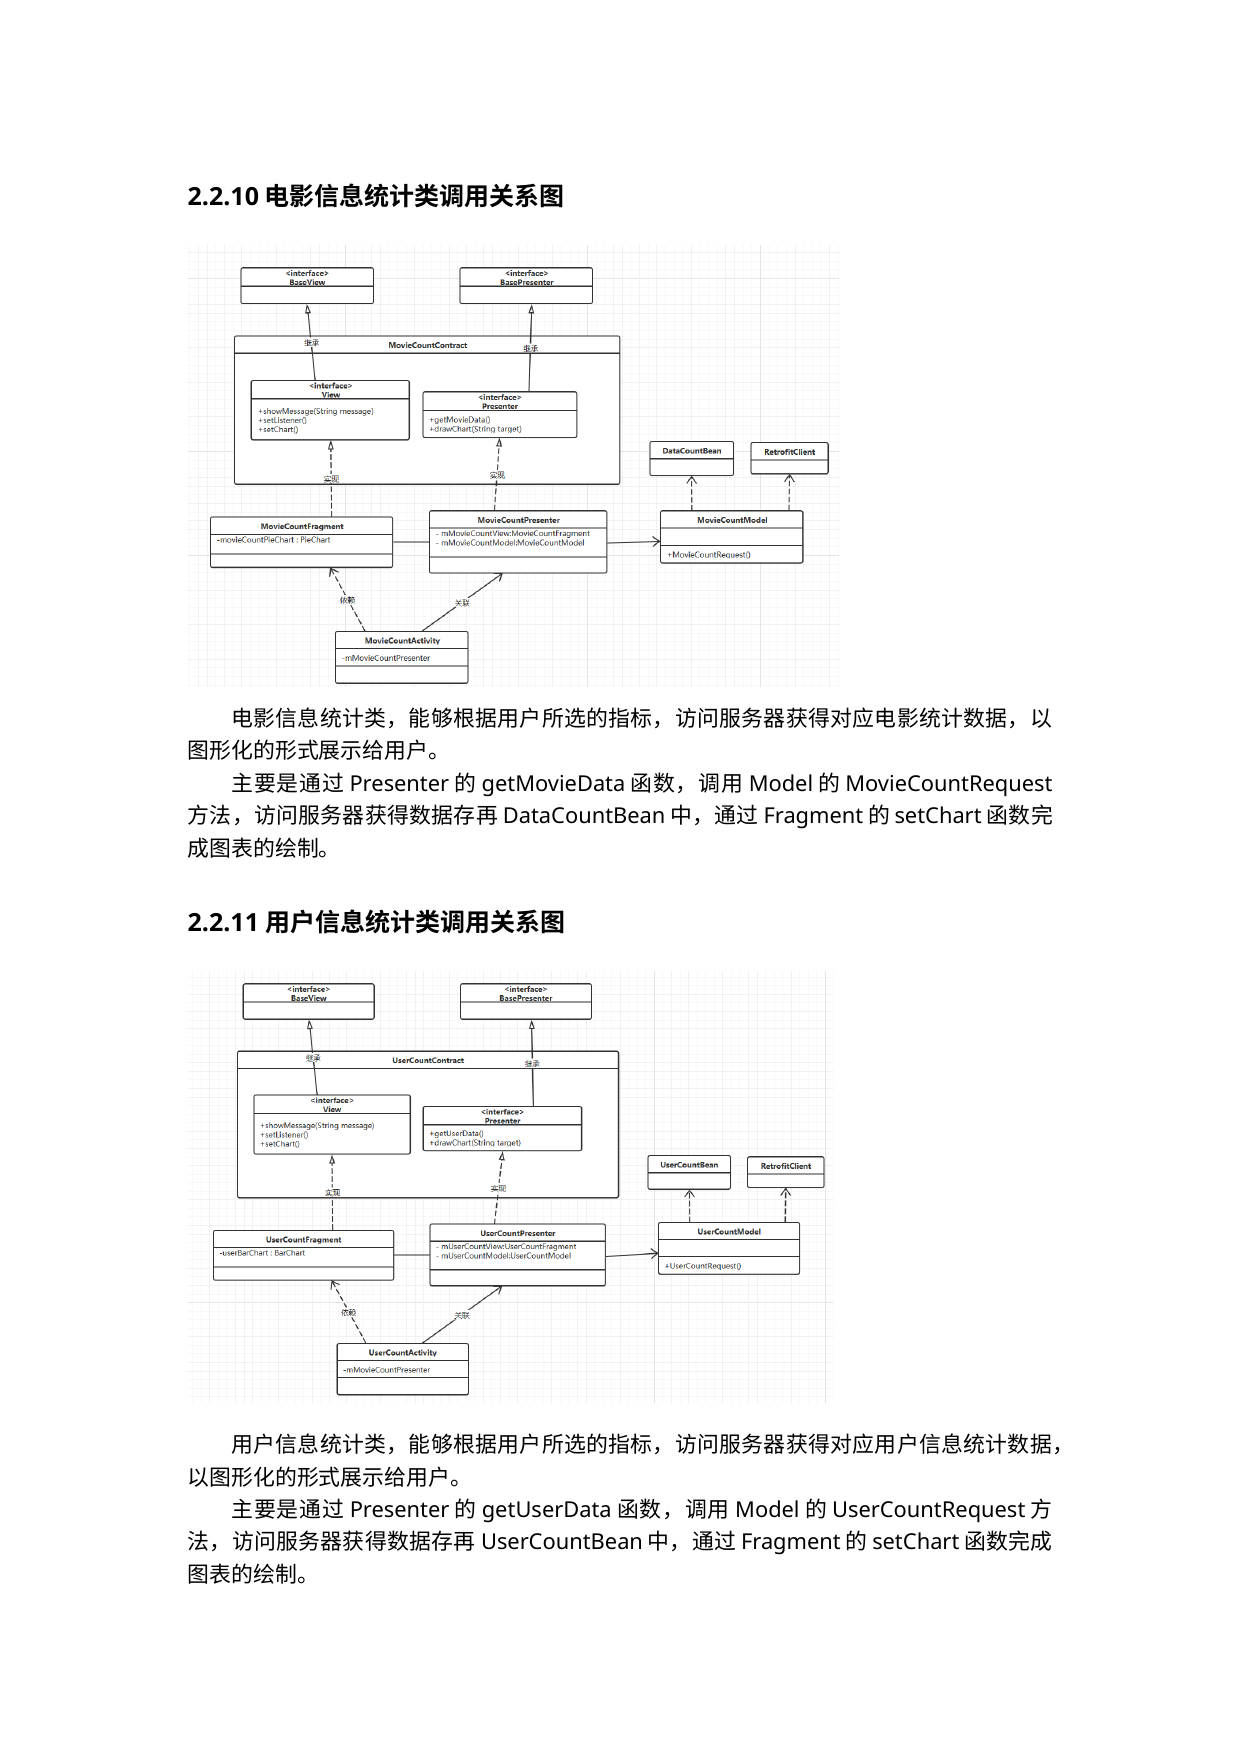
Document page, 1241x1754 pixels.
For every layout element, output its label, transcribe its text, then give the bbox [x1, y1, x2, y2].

text 电影信息统计类，能够根据用户所选的指标，访问服务器获得对应电影统计数据，以图形化的形式展示给用户。 [187, 701, 1053, 766]
picture [187, 971, 834, 1403]
picture [187, 245, 840, 687]
subtitle 2.2.11 用户信息统计类调用关系图 [187, 888, 1053, 953]
text 主要是通过Presenter的getUserData函数，调用Model的UserCountRequest方法，访问服务器获得数据存再UserCountBean中，通过Fragment的setChart函数完成图表的绘制。 [187, 1492, 1053, 1589]
text 用户信息统计类，能够根据用户所选的指标，访问服务器获得对应用户信息统计数据，以图形化的形式展示给用户。 [187, 1427, 1053, 1492]
subtitle 2.2.10电影信息统计类调用关系图 [187, 162, 1053, 227]
text 主要是通过Presenter的getMovieData函数，调用Model的MovieCountRequest方法，访问服务器获得数据存再DataCountBean中，通过Fragment的setChart函数完成图表的绘制。 [187, 766, 1053, 863]
